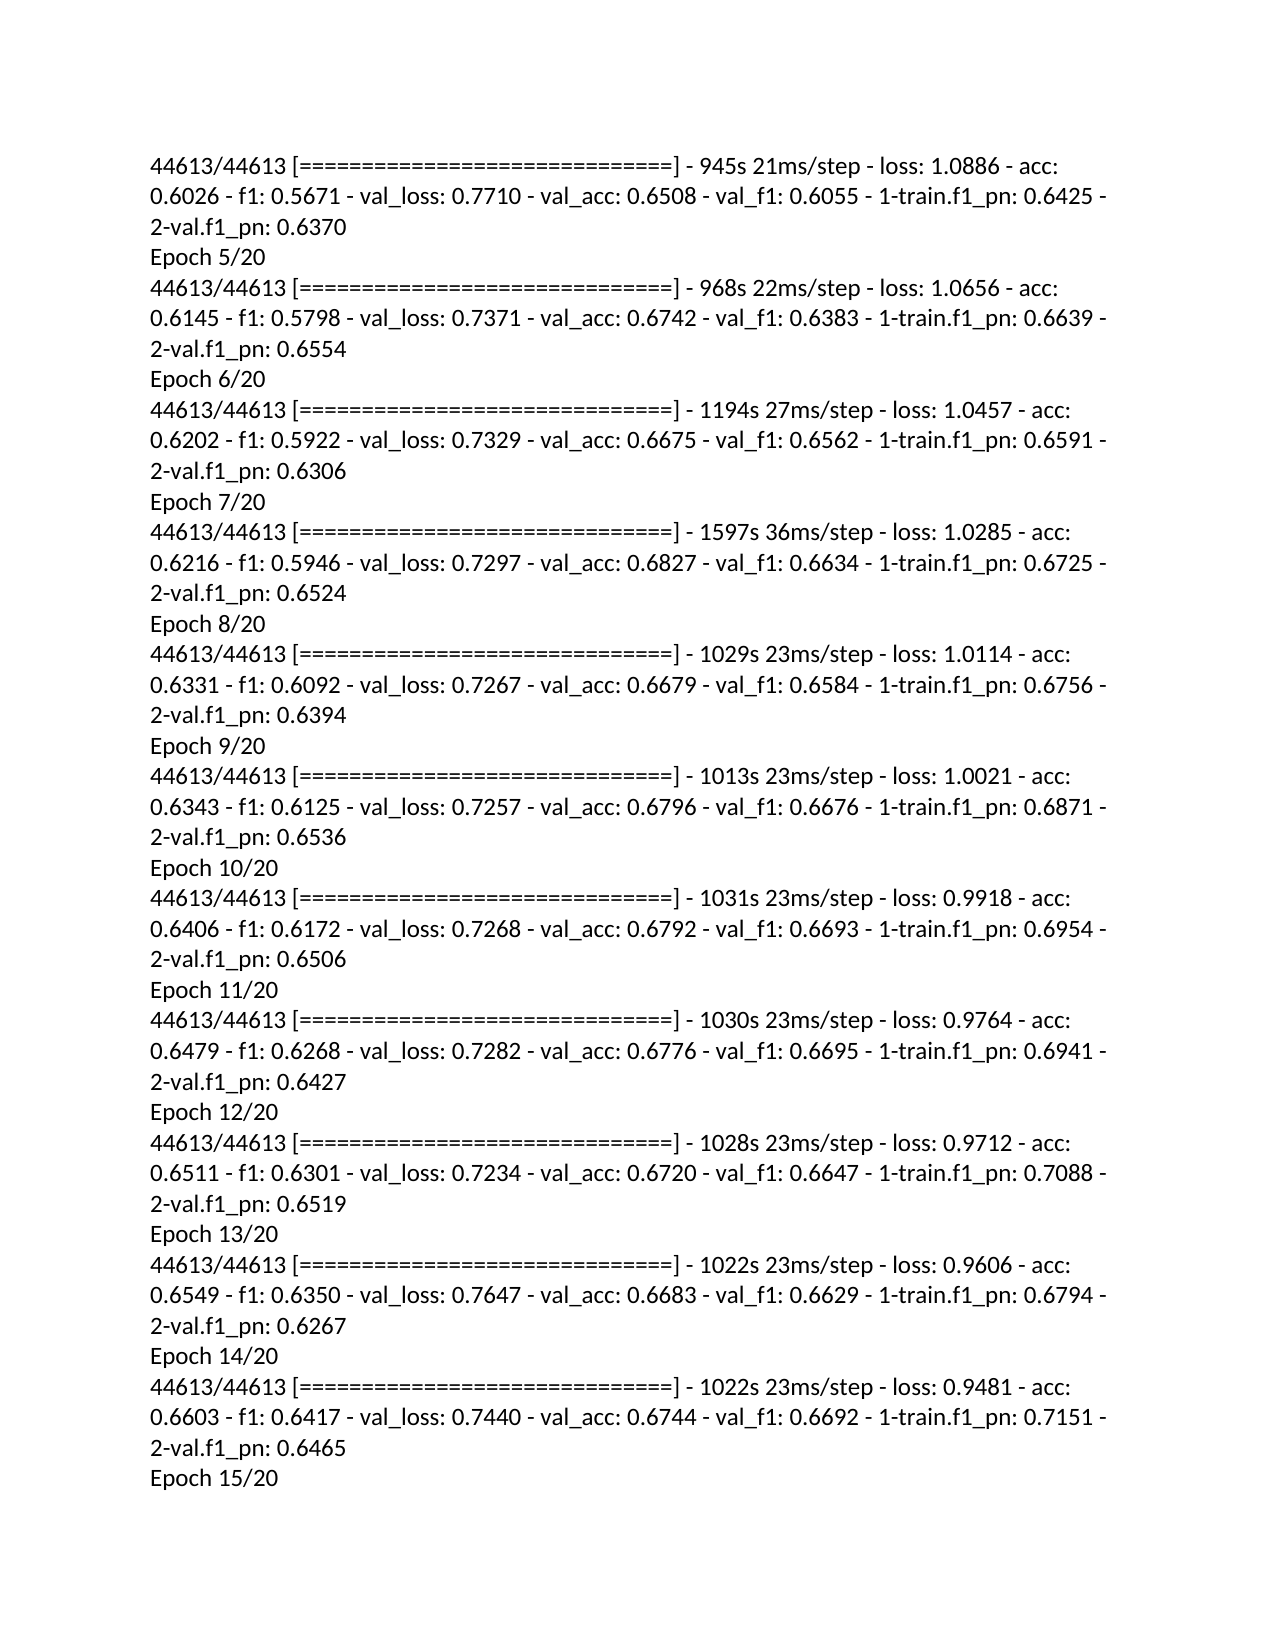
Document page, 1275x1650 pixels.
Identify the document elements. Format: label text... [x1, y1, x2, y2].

text 44613/44613 [==============================] - 1030s 23ms/step - loss: 0.9764 - acc: 0.6479 - f1: 0.6268 - val_loss: 0.7282 - val_acc: 0.6776 - val_f1: 0.6695 - 1-train.f1_pn: 0.6941 - 2-val.f1_pn: 0.6427 [150, 1004, 1125, 1096]
text Epoch 8/20 [150, 608, 1125, 638]
text Epoch 13/20 [150, 1218, 1125, 1249]
text Epoch 5/20 [150, 242, 1125, 272]
text Epoch 15/20 [150, 1462, 1125, 1493]
text Epoch 11/20 [150, 974, 1125, 1004]
text Epoch 7/20 [150, 486, 1125, 516]
text Epoch 9/20 [150, 730, 1125, 760]
text 44613/44613 [==============================] - 1031s 23ms/step - loss: 0.9918 - acc: 0.6406 - f1: 0.6172 - val_loss: 0.7268 - val_acc: 0.6792 - val_f1: 0.6693 - 1-train.f1_pn: 0.6954 - 2-val.f1_pn: 0.6506 [150, 882, 1125, 974]
text 44613/44613 [==============================] - 1022s 23ms/step - loss: 0.9606 - acc: 0.6549 - f1: 0.6350 - val_loss: 0.7647 - val_acc: 0.6683 - val_f1: 0.6629 - 1-train.f1_pn: 0.6794 - 2-val.f1_pn: 0.6267 [150, 1249, 1125, 1340]
text Epoch 6/20 [150, 364, 1125, 394]
text Epoch 14/20 [150, 1340, 1125, 1371]
text 44613/44613 [==============================] - 1022s 23ms/step - loss: 0.9481 - acc: 0.6603 - f1: 0.6417 - val_loss: 0.7440 - val_acc: 0.6744 - val_f1: 0.6692 - 1-train.f1_pn: 0.7151 - 2-val.f1_pn: 0.6465 [150, 1371, 1125, 1462]
text 44613/44613 [==============================] - 968s 22ms/step - loss: 1.0656 - acc: 0.6145 - f1: 0.5798 - val_loss: 0.7371 - val_acc: 0.6742 - val_f1: 0.6383 - 1-train.f1_pn: 0.6639 - 2-val.f1_pn: 0.6554 [150, 272, 1125, 364]
text 44613/44613 [==============================] - 1597s 36ms/step - loss: 1.0285 - acc: 0.6216 - f1: 0.5946 - val_loss: 0.7297 - val_acc: 0.6827 - val_f1: 0.6634 - 1-train.f1_pn: 0.6725 - 2-val.f1_pn: 0.6524 [150, 516, 1125, 608]
text Epoch 10/20 [150, 852, 1125, 882]
text 44613/44613 [==============================] - 1029s 23ms/step - loss: 1.0114 - acc: 0.6331 - f1: 0.6092 - val_loss: 0.7267 - val_acc: 0.6679 - val_f1: 0.6584 - 1-train.f1_pn: 0.6756 - 2-val.f1_pn: 0.6394 [150, 638, 1125, 730]
text 44613/44613 [==============================] - 1028s 23ms/step - loss: 0.9712 - acc: 0.6511 - f1: 0.6301 - val_loss: 0.7234 - val_acc: 0.6720 - val_f1: 0.6647 - 1-train.f1_pn: 0.7088 - 2-val.f1_pn: 0.6519 [150, 1127, 1125, 1218]
text 44613/44613 [==============================] - 1013s 23ms/step - loss: 1.0021 - acc: 0.6343 - f1: 0.6125 - val_loss: 0.7257 - val_acc: 0.6796 - val_f1: 0.6676 - 1-train.f1_pn: 0.6871 - 2-val.f1_pn: 0.6536 [150, 760, 1125, 852]
text 44613/44613 [==============================] - 1194s 27ms/step - loss: 1.0457 - acc: 0.6202 - f1: 0.5922 - val_loss: 0.7329 - val_acc: 0.6675 - val_f1: 0.6562 - 1-train.f1_pn: 0.6591 - 2-val.f1_pn: 0.6306 [150, 394, 1125, 486]
text 44613/44613 [==============================] - 945s 21ms/step - loss: 1.0886 - acc: 0.6026 - f1: 0.5671 - val_loss: 0.7710 - val_acc: 0.6508 - val_f1: 0.6055 - 1-train.f1_pn: 0.6425 - 2-val.f1_pn: 0.6370 [150, 150, 1125, 242]
text Epoch 12/20 [150, 1096, 1125, 1127]
